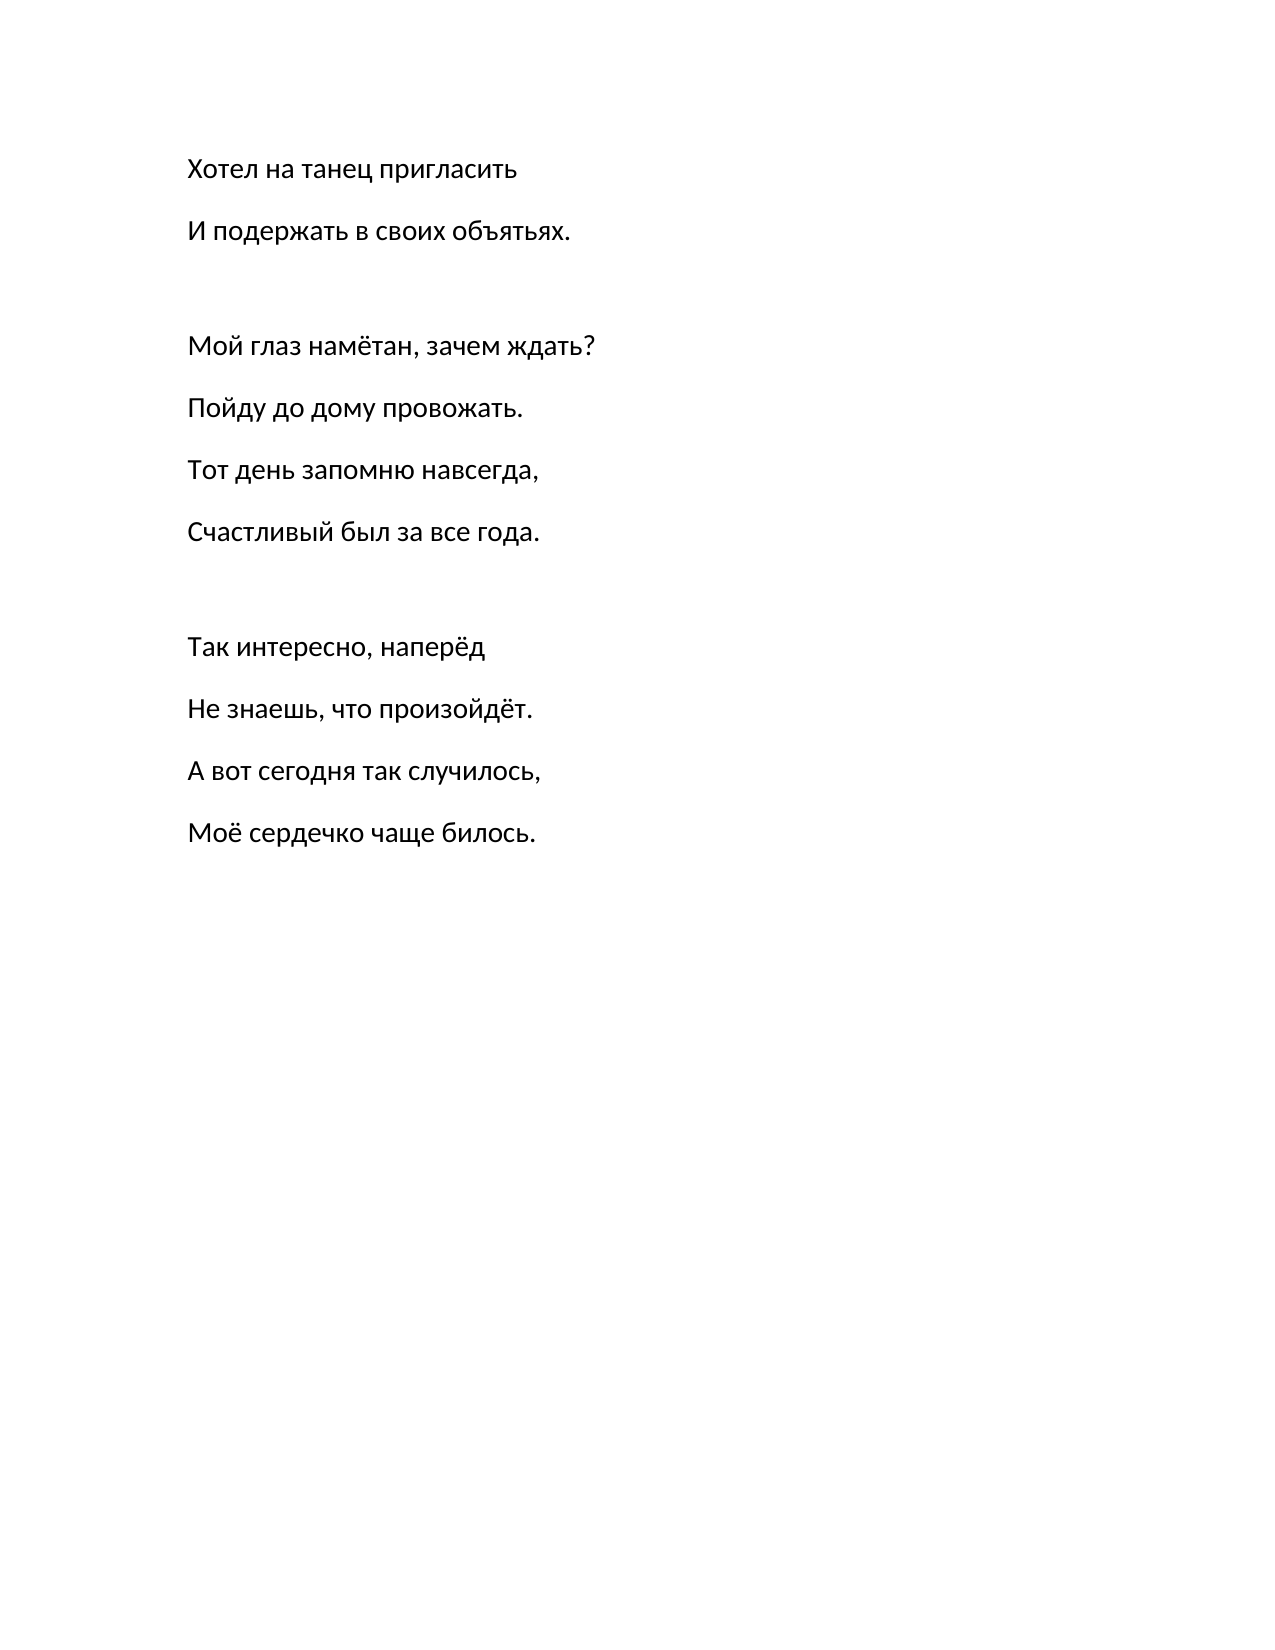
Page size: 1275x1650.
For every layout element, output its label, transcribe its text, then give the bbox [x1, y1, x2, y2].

text Тот день запомню навсегда, [187, 451, 1087, 487]
text И подержать в своих объятьях. [187, 212, 1087, 247]
text Так интересно, наперёд [187, 628, 1087, 664]
text Пойду до дому провожать. [187, 389, 1087, 425]
text Моё сердечко чаще билось. [187, 814, 1087, 849]
text Счастливый был за все года. [187, 513, 1087, 548]
text А вот сегодня так случилось, [187, 752, 1087, 787]
text Не знаешь, что произойдёт. [187, 690, 1087, 726]
text Мой глаз намётан, зачем ждать? [187, 327, 1087, 363]
text Хотел на танец пригласить [187, 150, 1087, 186]
